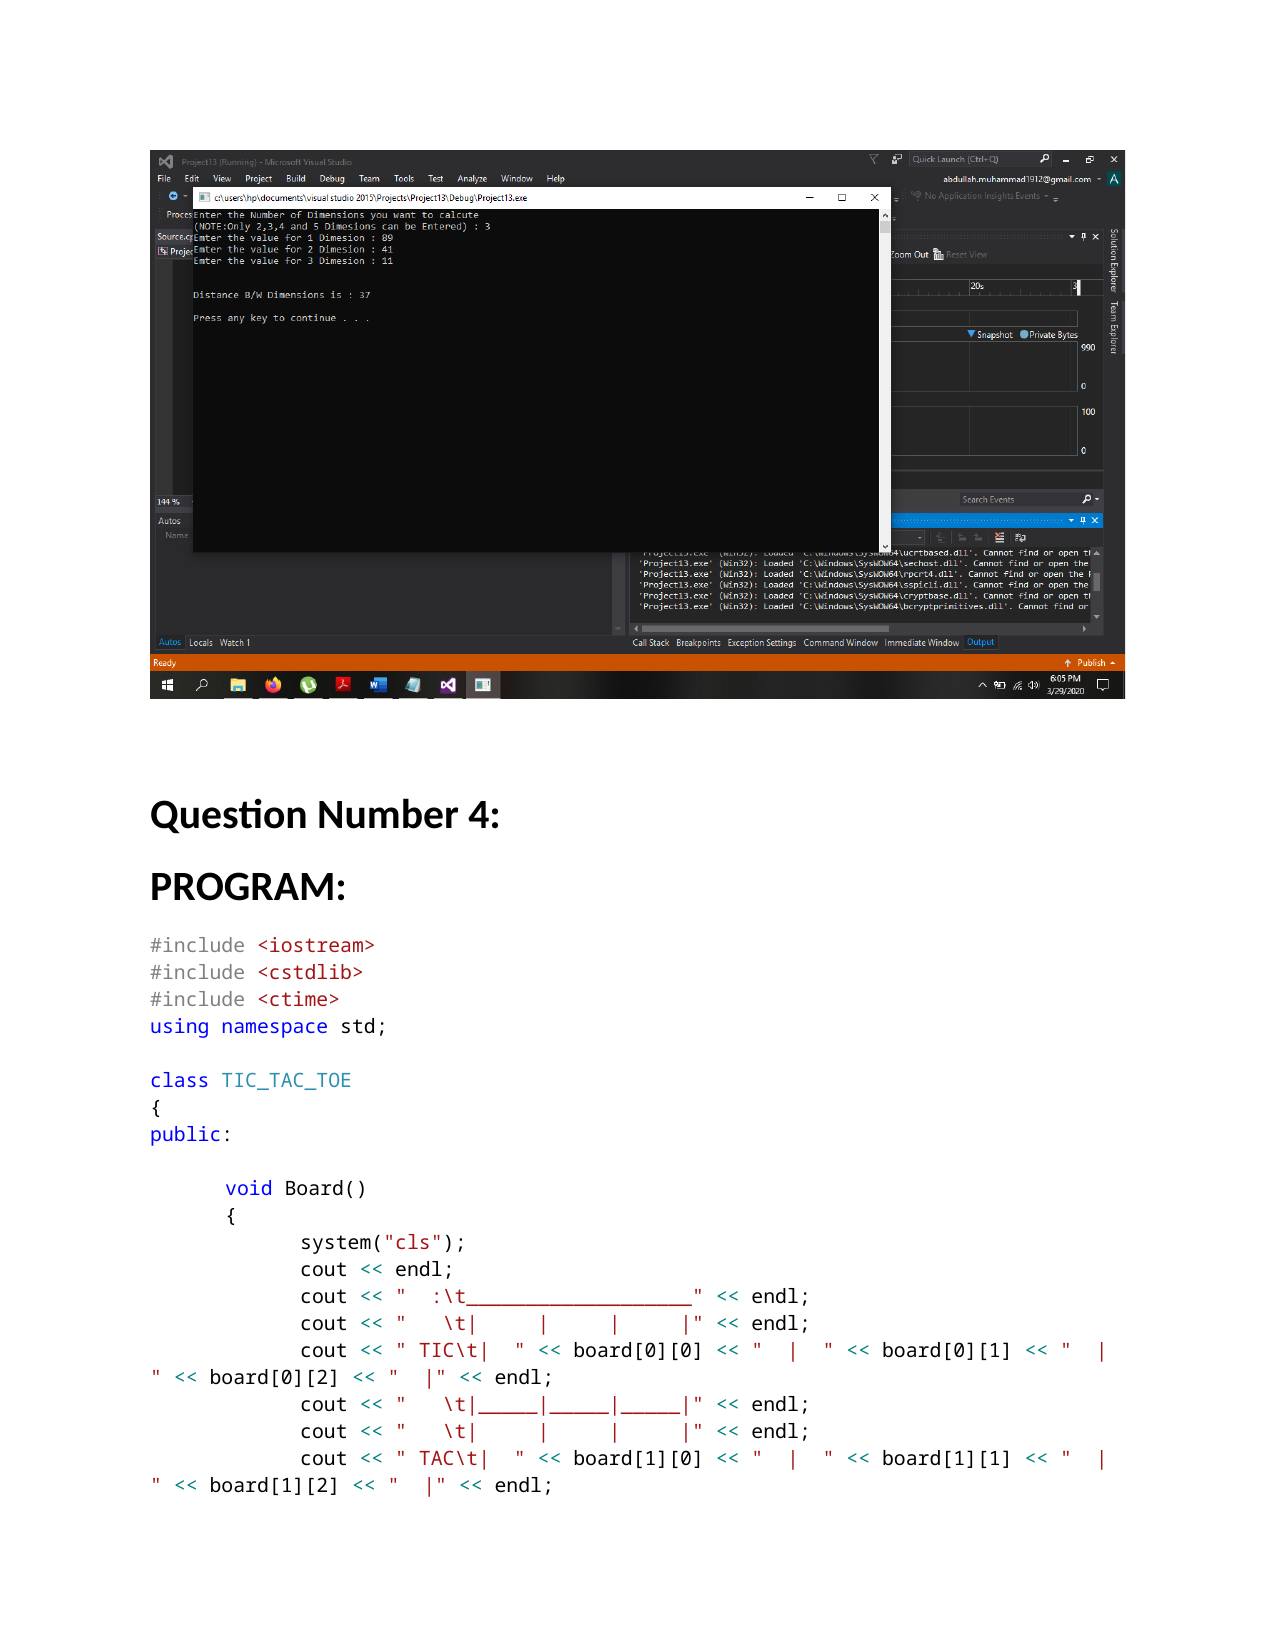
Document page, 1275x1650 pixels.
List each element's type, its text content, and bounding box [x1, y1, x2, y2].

text cout << " \t| | | |" << endl; [150, 1417, 1125, 1444]
text cout << " TAC\t| " << board[1][0] << " | " << board[1][1] << " | " << board[1][2] << " |" << endl; [150, 1444, 1125, 1498]
text cout << " TIC\t| " << board[0][0] << " | " << board[0][1] << " | " << board[0][2] << " |" << endl; [150, 1336, 1125, 1390]
text cout << endl; [150, 1255, 1125, 1282]
text PROGRAM: [150, 860, 1125, 911]
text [150, 1390, 1125, 1417]
text #include <cstdlib> [150, 959, 1125, 986]
text void Board() [150, 1174, 1125, 1201]
text #include <ctime> [150, 986, 1125, 1013]
text system("cls"); [150, 1228, 1125, 1255]
picture [150, 150, 1125, 699]
text cout << " :\t___________________" << endl; [150, 1282, 1125, 1309]
text cout << " \t| | | |" << endl; [150, 1309, 1125, 1336]
text #include <iostream> [150, 932, 1125, 959]
text class TIC_TAC_TOE [150, 1067, 1125, 1093]
text public: [150, 1121, 1125, 1147]
text { [150, 1201, 1125, 1228]
text Question Number 4: [150, 788, 1125, 839]
text using namespace std; [150, 1013, 1125, 1039]
text { [150, 1093, 1125, 1121]
